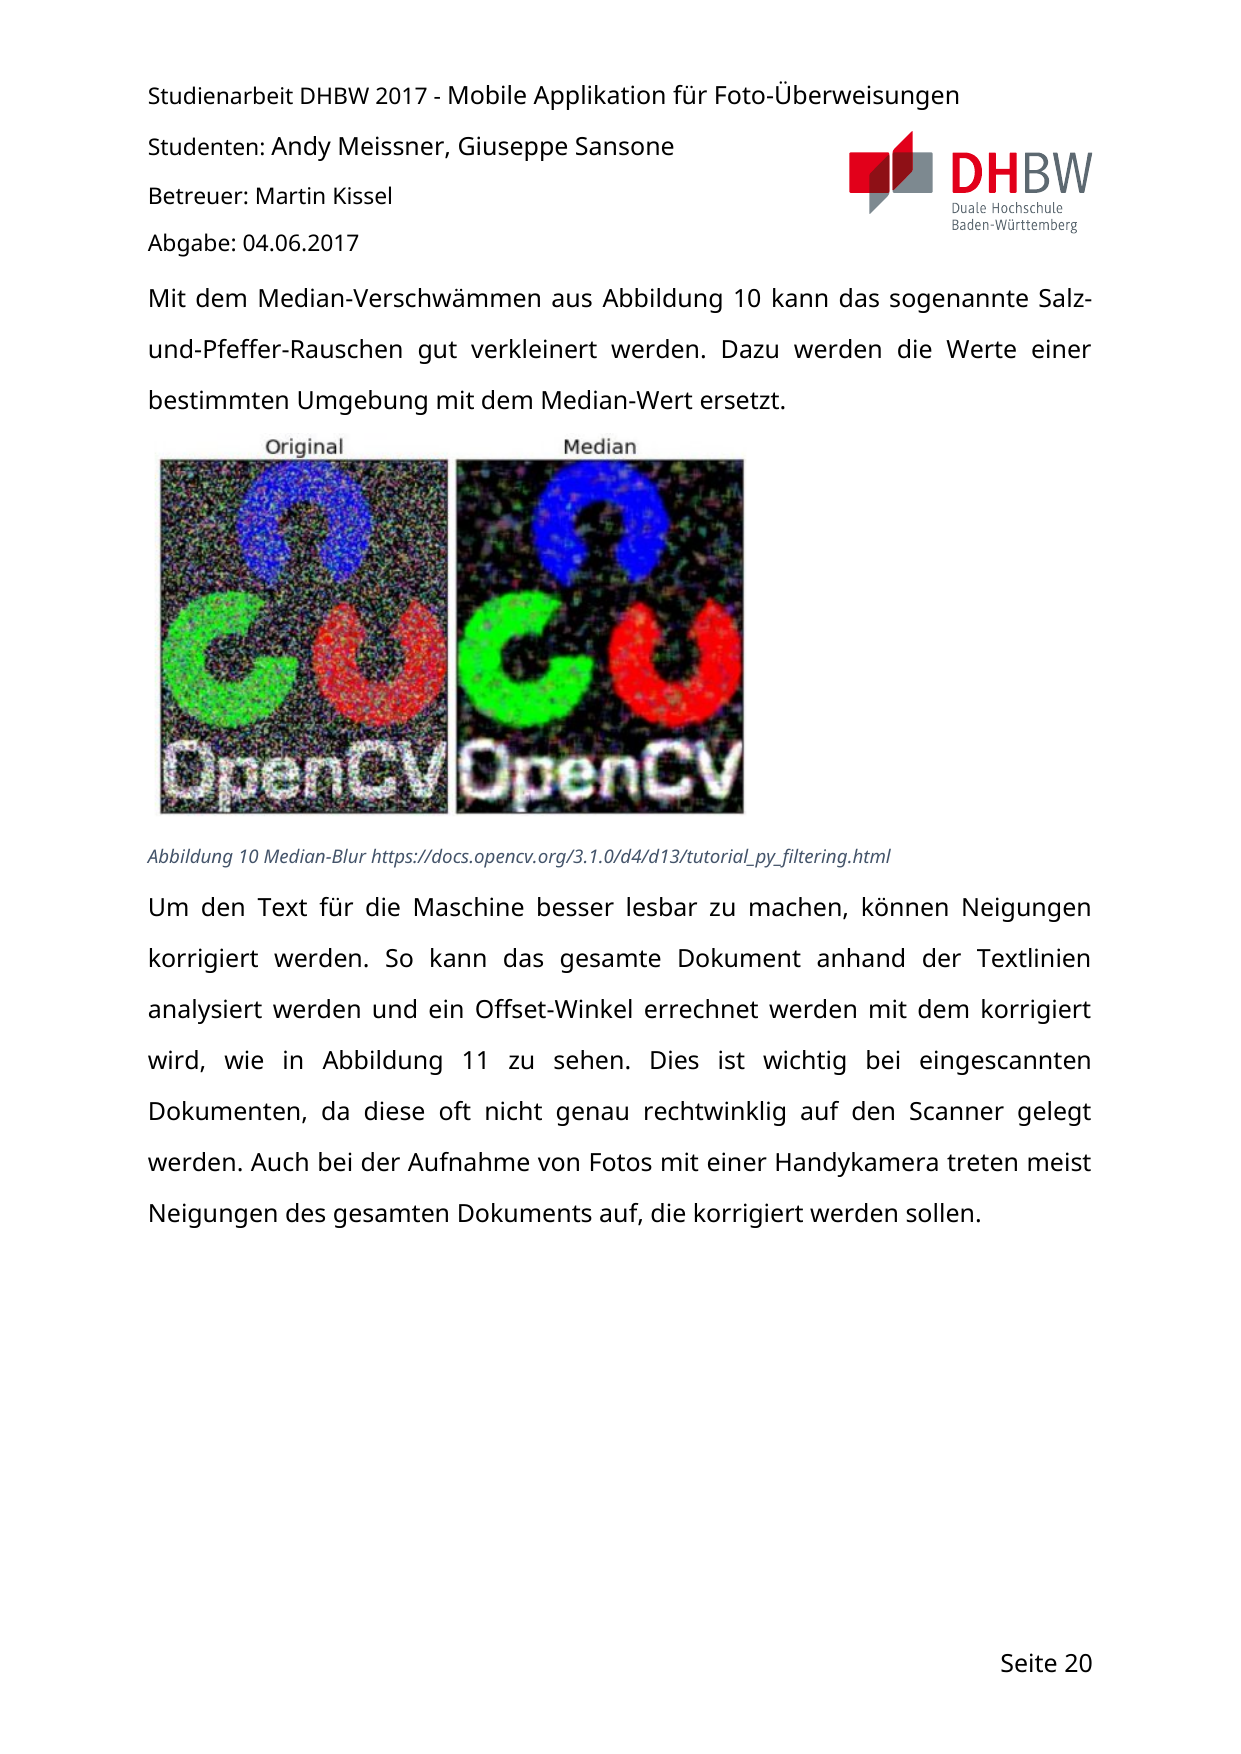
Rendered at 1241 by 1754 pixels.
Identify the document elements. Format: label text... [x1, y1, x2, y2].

picture [147, 433, 753, 819]
